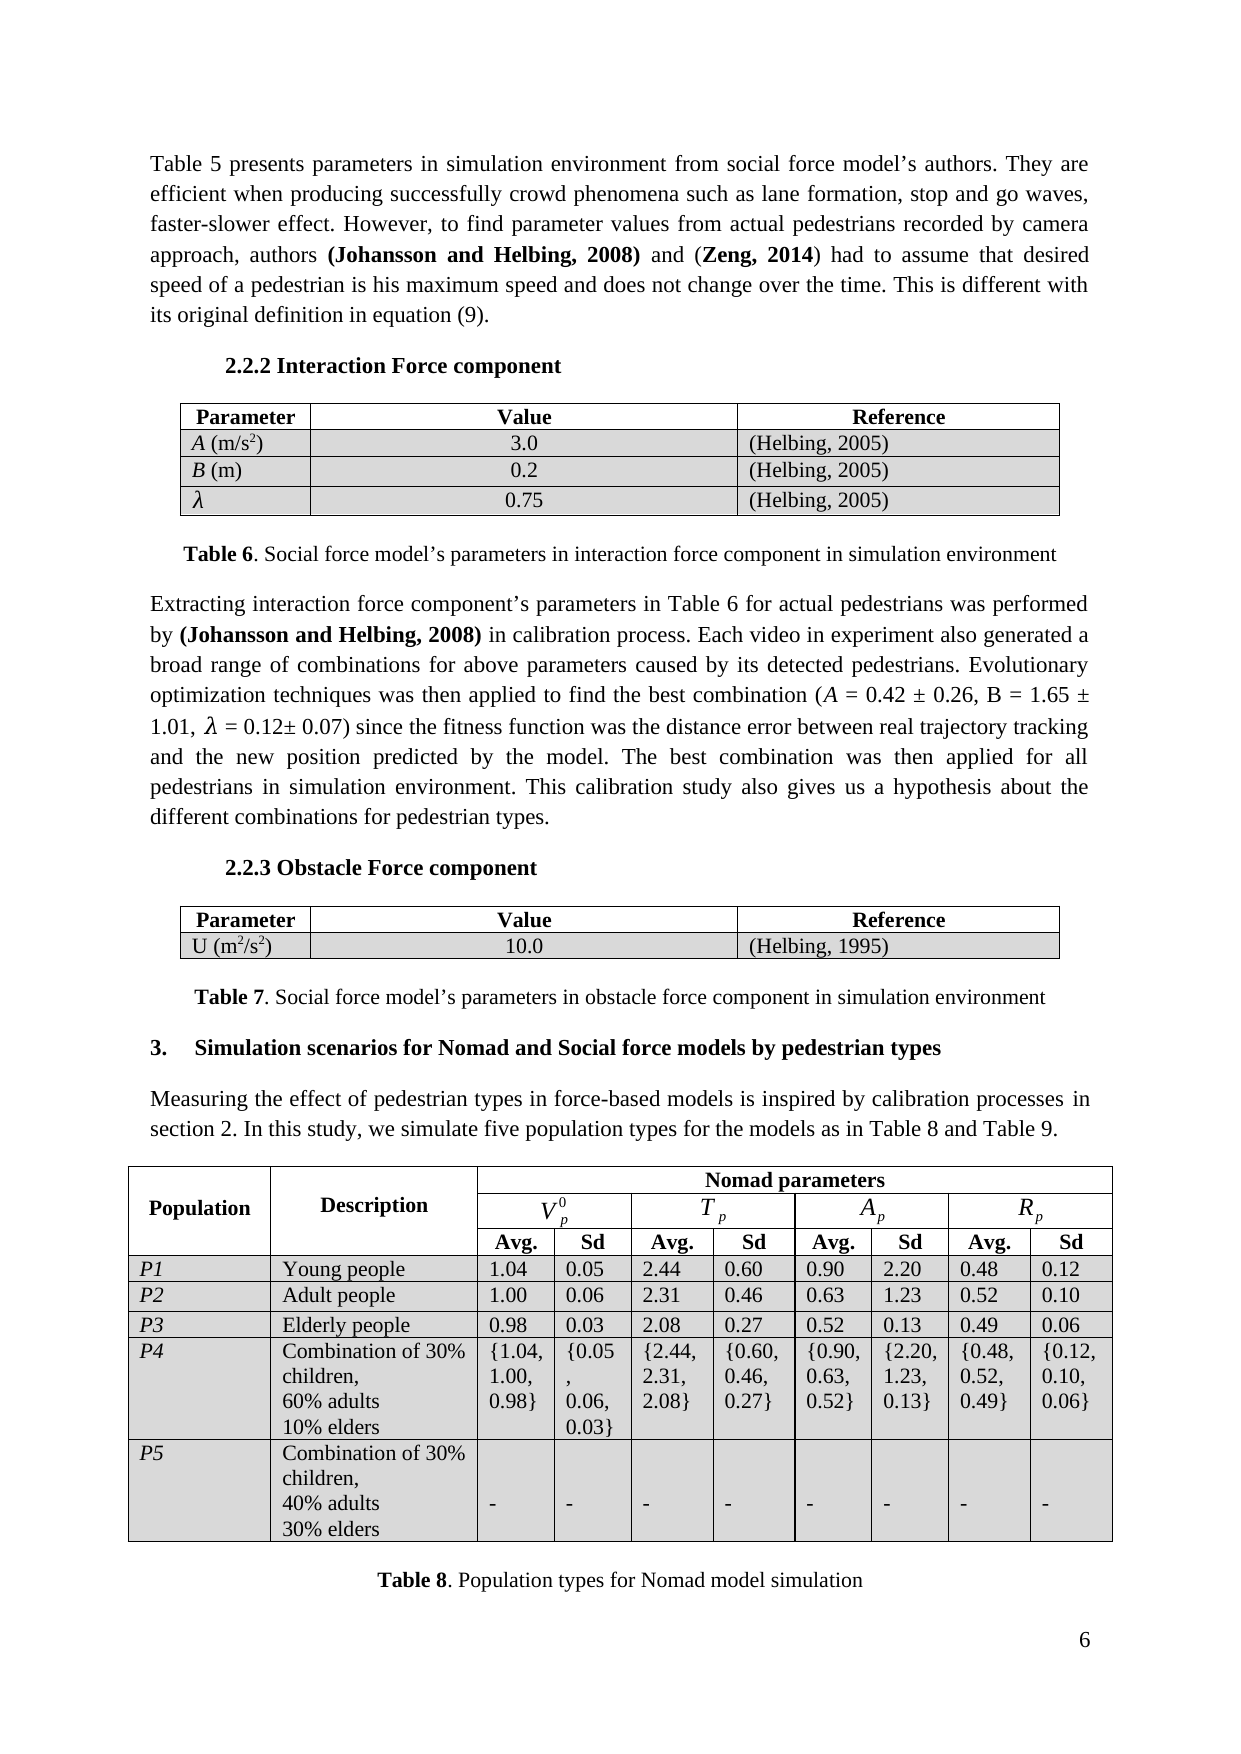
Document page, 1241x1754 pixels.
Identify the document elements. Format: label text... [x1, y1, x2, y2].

table_cell Adult people [271, 1282, 477, 1311]
table_cell 0.52 [796, 1312, 871, 1337]
table_cell - [1031, 1440, 1112, 1541]
table_cell - [796, 1440, 871, 1541]
table_cell 2.08 [632, 1312, 713, 1337]
table_header Parameter [181, 404, 310, 429]
table_cell 0.90 [796, 1256, 871, 1281]
table_cell {0.12, 0.10, 0.06} [1031, 1338, 1112, 1439]
table_cell 0.05 [555, 1256, 631, 1281]
table_cell 0.06 [555, 1282, 631, 1311]
table_cell - [872, 1440, 948, 1541]
table_cell 0.06 [1031, 1312, 1112, 1337]
table_cell 0.46 [714, 1282, 794, 1311]
list 2.2.3 Obstacle Force component [225, 854, 1090, 881]
table_header Reference [738, 404, 1059, 429]
table_cell 1.04 [478, 1256, 554, 1281]
list Simulation scenarios for Nomad and Social force models by pedestrian types [150, 1034, 1090, 1060]
table_header Description [271, 1167, 477, 1254]
table_cell - [555, 1440, 631, 1541]
table_cell - [478, 1440, 554, 1541]
table_cell {0.48, 0.52, 0.49} [949, 1338, 1030, 1439]
table_cell 0.49 [949, 1312, 1030, 1337]
text Extracting interaction force component’s parameters in Table 6 for actual pedestrians was performed by (Johansson and Helbing, 2008) in calibration process. Each video in experiment also generated a broad range of combinations for above parameters caused by its detected pedestrians. Evolutionary optimization techniques was then applied to find the best combination (A = 0.42 ± 0.26, B = 1.65 ± 1.01, 𝜆 = 0.12± 0.07) since the fitness function was the distance error between real trajectory tracking and the new position predicted by the model. The best combination was then applied for all pedestrians in simulation environment. This calibration study also gives us a hypothesis about the different combinations for pedestrian types. [150, 590, 1090, 830]
text Measuring the effect of pedestrian types in force-based models is inspired by calibration processes in section 2. In this study, we simulate five population types for the models as in Table 8 and Table 9. [150, 1085, 1090, 1141]
table_header Parameter [181, 907, 310, 932]
table_cell Sd [1031, 1229, 1112, 1254]
table_cell P3 [129, 1312, 270, 1337]
table_cell [478, 1194, 631, 1228]
table_cell Avg. [478, 1229, 554, 1254]
table_cell 3.0 [311, 430, 737, 456]
table_cell 0.98 [478, 1312, 554, 1337]
table_cell 2.31 [632, 1282, 713, 1311]
table_header Value [311, 404, 737, 429]
text Table 5 presents parameters in simulation environment from social force model’s authors. They are efficient when producing successfully crowd phenomena such as lane formation, stop and go waves, faster-slower effect. However, to find parameter values from actual pedestrians recorded by camera approach, authors (Johansson and Helbing, 2008) and (Zeng, 2014) had to assume that desired speed of a pedestrian is his maximum speed and does not change over the time. This is different with its original definition in equation (9). [150, 150, 1090, 327]
table_cell 0.60 [714, 1256, 794, 1281]
table_cell Avg. [796, 1229, 871, 1254]
table_cell 1.23 [872, 1282, 948, 1311]
table_header Value [311, 907, 737, 932]
list 2.2.2 Interaction Force component [225, 352, 1090, 378]
table_cell Elderly people [271, 1312, 477, 1337]
table_cell [181, 487, 310, 514]
table_cell - [949, 1440, 1030, 1541]
text Table 6. Social force model’s parameters in interaction force component in simulation environment [150, 541, 1090, 566]
table_cell Sd [714, 1229, 794, 1254]
table_cell (Helbing, 2005) [738, 487, 1059, 514]
table_cell 0.10 [1031, 1282, 1112, 1311]
table_cell 0.03 [555, 1312, 631, 1337]
table_cell [949, 1194, 1112, 1228]
table_cell A (m/s2) [181, 430, 310, 456]
text Table 8. Population types for Nomad model simulation [150, 1567, 1090, 1592]
table_cell {2.20, 1.23, 0.13} [872, 1338, 948, 1439]
table_cell 2.20 [872, 1256, 948, 1281]
table_cell (Helbing, 2005) [738, 430, 1059, 456]
table_header Reference [738, 907, 1059, 932]
table_cell P5 [129, 1440, 270, 1541]
table_cell 0.2 [311, 457, 737, 486]
table_cell Combination of 30% children, 60% adults 10% elders [271, 1338, 477, 1439]
table_cell 0.48 [949, 1256, 1030, 1281]
table_cell 1.00 [478, 1282, 554, 1311]
table_cell {0.05, 0.06, 0.03} [555, 1338, 631, 1439]
table_cell - [632, 1440, 713, 1541]
table_cell (Helbing, 1995) [738, 933, 1059, 958]
table_cell 0.12 [1031, 1256, 1112, 1281]
table_cell 10.0 [311, 933, 737, 958]
table_cell P2 [129, 1282, 270, 1311]
table_header Population [129, 1167, 270, 1254]
table_cell Sd [872, 1229, 948, 1254]
table_cell Avg. [949, 1229, 1030, 1254]
table_cell 0.75 [311, 487, 737, 514]
table_cell 0.13 [872, 1312, 948, 1337]
table_cell 2.44 [632, 1256, 713, 1281]
table_cell {0.60, 0.46, 0.27} [714, 1338, 794, 1439]
table_cell B (m) [181, 457, 310, 486]
table_cell {2.44, 2.31, 2.08} [632, 1338, 713, 1439]
table_cell 0.27 [714, 1312, 794, 1337]
table_cell {0.90, 0.63, 0.52} [796, 1338, 871, 1439]
table_cell Sd [555, 1229, 631, 1254]
table_cell P1 [129, 1256, 270, 1281]
table_cell {1.04, 1.00, 0.98} [478, 1338, 554, 1439]
table_cell P4 [129, 1338, 270, 1439]
table_cell [796, 1194, 948, 1228]
table_cell - [714, 1440, 794, 1541]
table_cell [632, 1194, 794, 1228]
table_cell (Helbing, 2005) [738, 457, 1059, 486]
table_cell U (m2/s2) [181, 933, 310, 958]
text Table 7. Social force model’s parameters in obstacle force component in simulation environment [150, 984, 1090, 1009]
table_cell 0.63 [796, 1282, 871, 1311]
table_header Nomad parameters [478, 1167, 1112, 1192]
table_cell Young people [271, 1256, 477, 1281]
table_cell 0.52 [949, 1282, 1030, 1311]
table_cell Combination of 30% children, 40% adults 30% elders [271, 1440, 477, 1541]
table_cell Avg. [632, 1229, 713, 1254]
